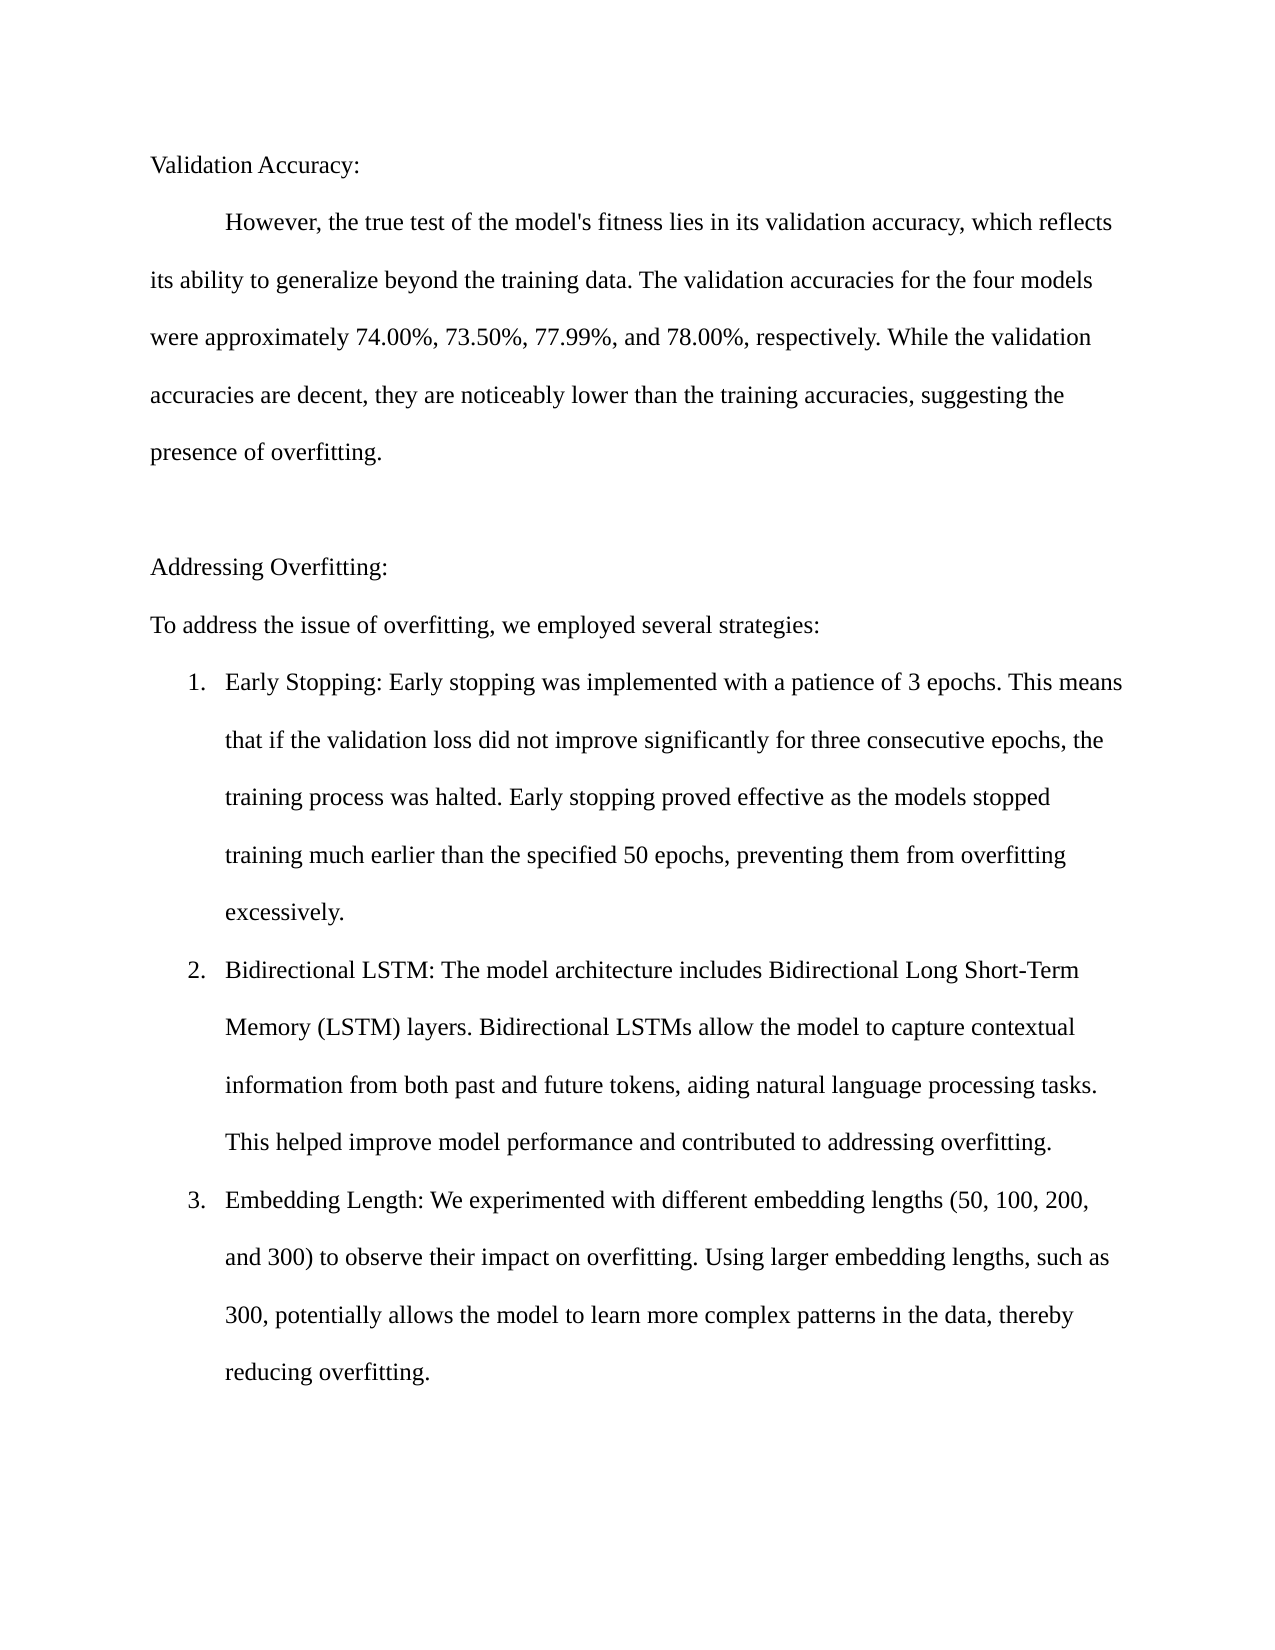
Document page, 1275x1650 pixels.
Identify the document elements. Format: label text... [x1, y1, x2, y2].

text Addressing Overfitting: [150, 552, 1125, 581]
text To address the issue of overfitting, we employed several strategies: [150, 610, 1125, 639]
list Embedding Length: We experimented with different embedding lengths (50, 100, 200, and 300) to observe their impact on overfitting. Using larger embedding lengths, such as 300, potentially allows the model to learn more complex patterns in the data, thereby reducing overfitting. [187, 1185, 1125, 1386]
list Early Stopping: Early stopping was implemented with a patience of 3 epochs. This means that if the validation loss did not improve significantly for three consecutive epochs, the training process was halted. Early stopping proved effective as the models stopped training much earlier than the specified 50 epochs, preventing them from overfitting excessively. [187, 667, 1125, 926]
text However, the true test of the model's fitness lies in its validation accuracy, which reflects its ability to generalize beyond the training data. The validation accuracies for the four models were approximately 74.00%, 73.50%, 77.99%, and 78.00%, respectively. While the validation accuracies are decent, they are noticeably lower than the training accuracies, suggesting the presence of overfitting. [150, 207, 1125, 466]
list Bidirectional LSTM: The model architecture includes Bidirectional Long Short-Term Memory (LSTM) layers. Bidirectional LSTMs allow the model to capture contextual information from both past and future tokens, aiding natural language processing tasks. This helped improve model performance and contributed to addressing overfitting. [187, 955, 1125, 1156]
text Validation Accuracy: [150, 150, 1125, 179]
